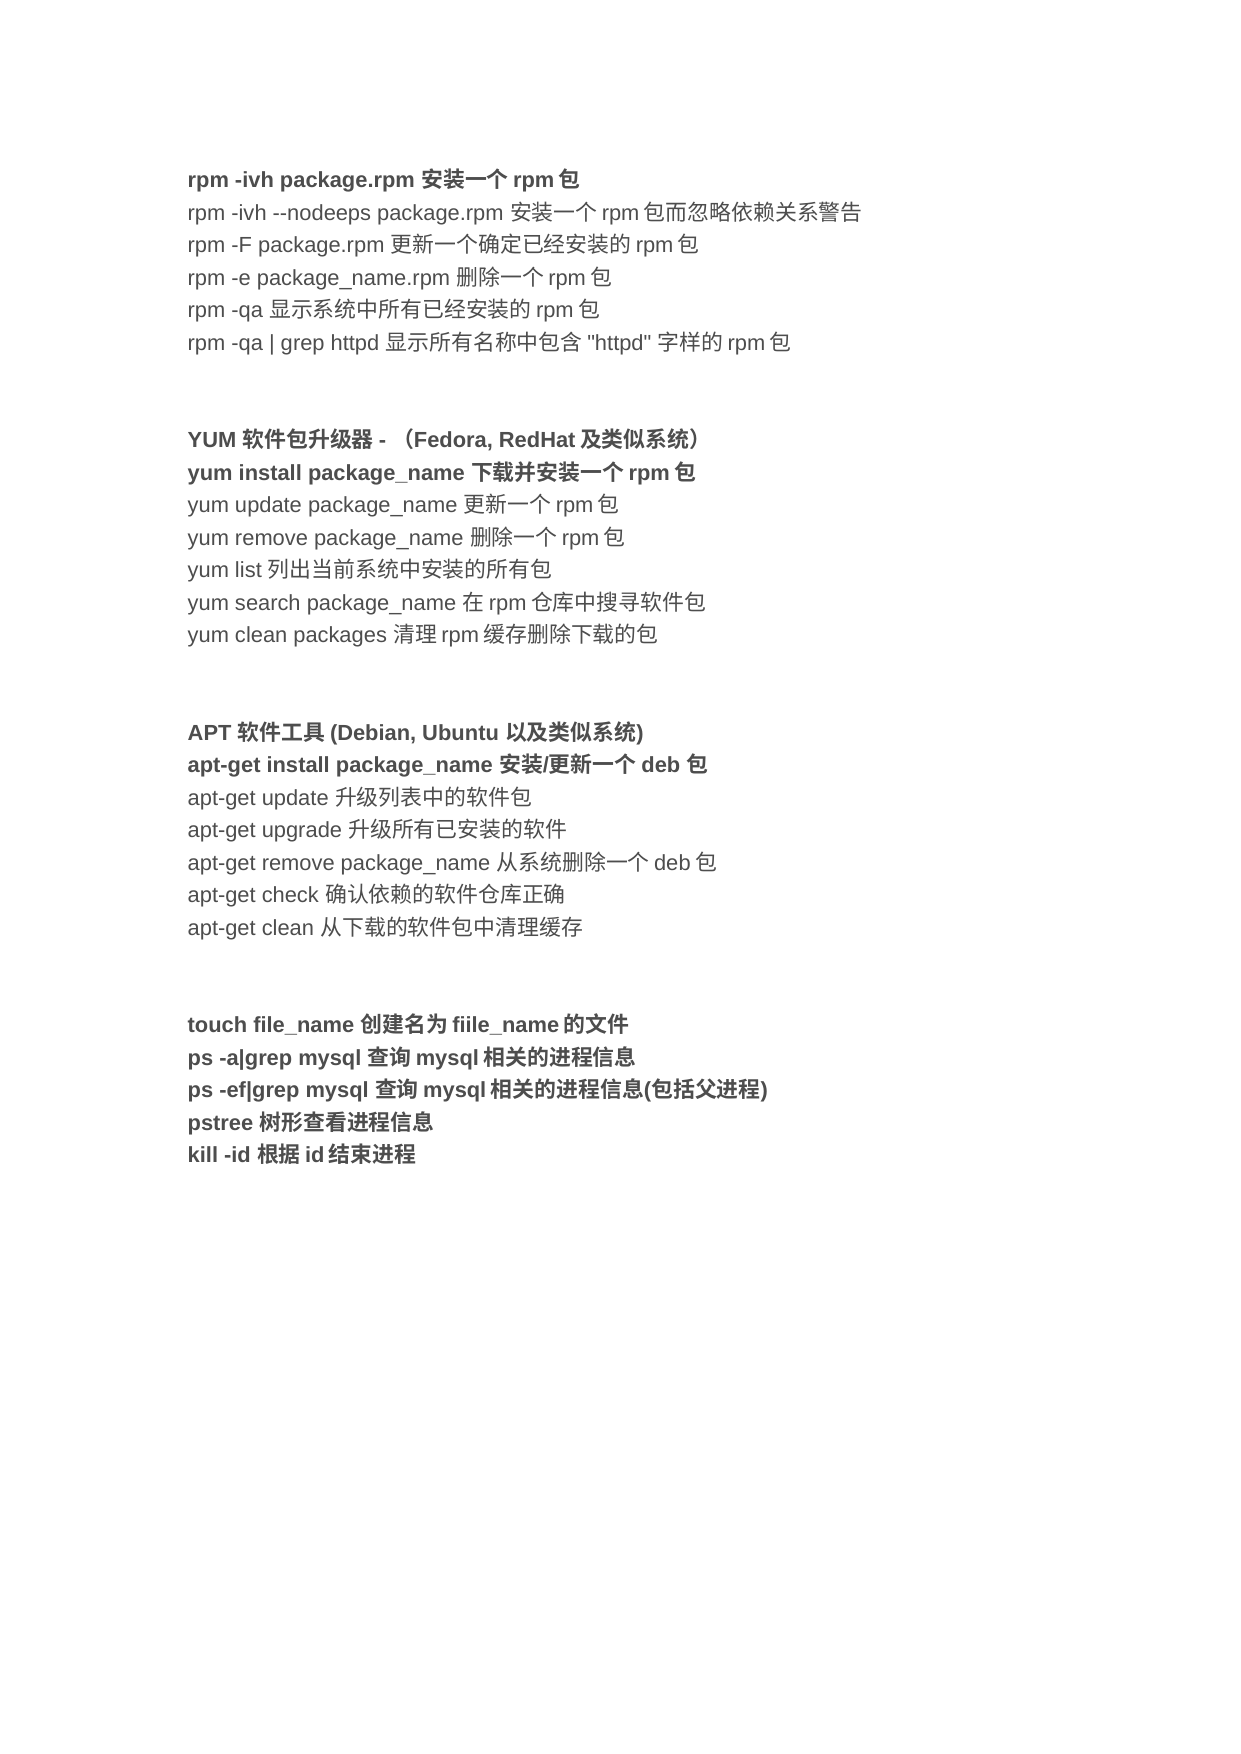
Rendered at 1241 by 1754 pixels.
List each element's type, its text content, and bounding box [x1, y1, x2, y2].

text APT 软件工具 (Debian, Ubuntu 以及类似系统) apt-get install package_name 安装/更新一个 deb 包 apt-get update 升级列表中的软件包 apt-get upgrade 升级所有已安装的软件 apt-get remove package_name 从系统删除一个deb包 apt-get check 确认依赖的软件仓库正确 apt-get clean 从下载的软件包中清理缓存 [187, 714, 1053, 942]
text ps -a|grep mysql 查询mysql相关的进程信息 [187, 1039, 1053, 1072]
text YUM 软件包升级器 - （Fedora, RedHat及类似系统） yum install package_name 下载并安装一个rpm包 yum update package_name 更新一个rpm包 yum remove package_name 删除一个rpm包 yum list 列出当前系统中安装的所有包 yum search package_name 在rpm仓库中搜寻软件包 yum clean packages 清理rpm缓存删除下载的包 [187, 389, 1053, 682]
text pstree 树形查看进程信息 [187, 1104, 1053, 1137]
text kill -id 根据id结束进程 [187, 1137, 1053, 1169]
text ps -ef|grep mysql 查询mysql相关的进程信息(包括父进程) [187, 1072, 1053, 1104]
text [187, 162, 1053, 389]
text touch file_name 创建名为fiile_name的文件 [187, 1007, 1053, 1039]
